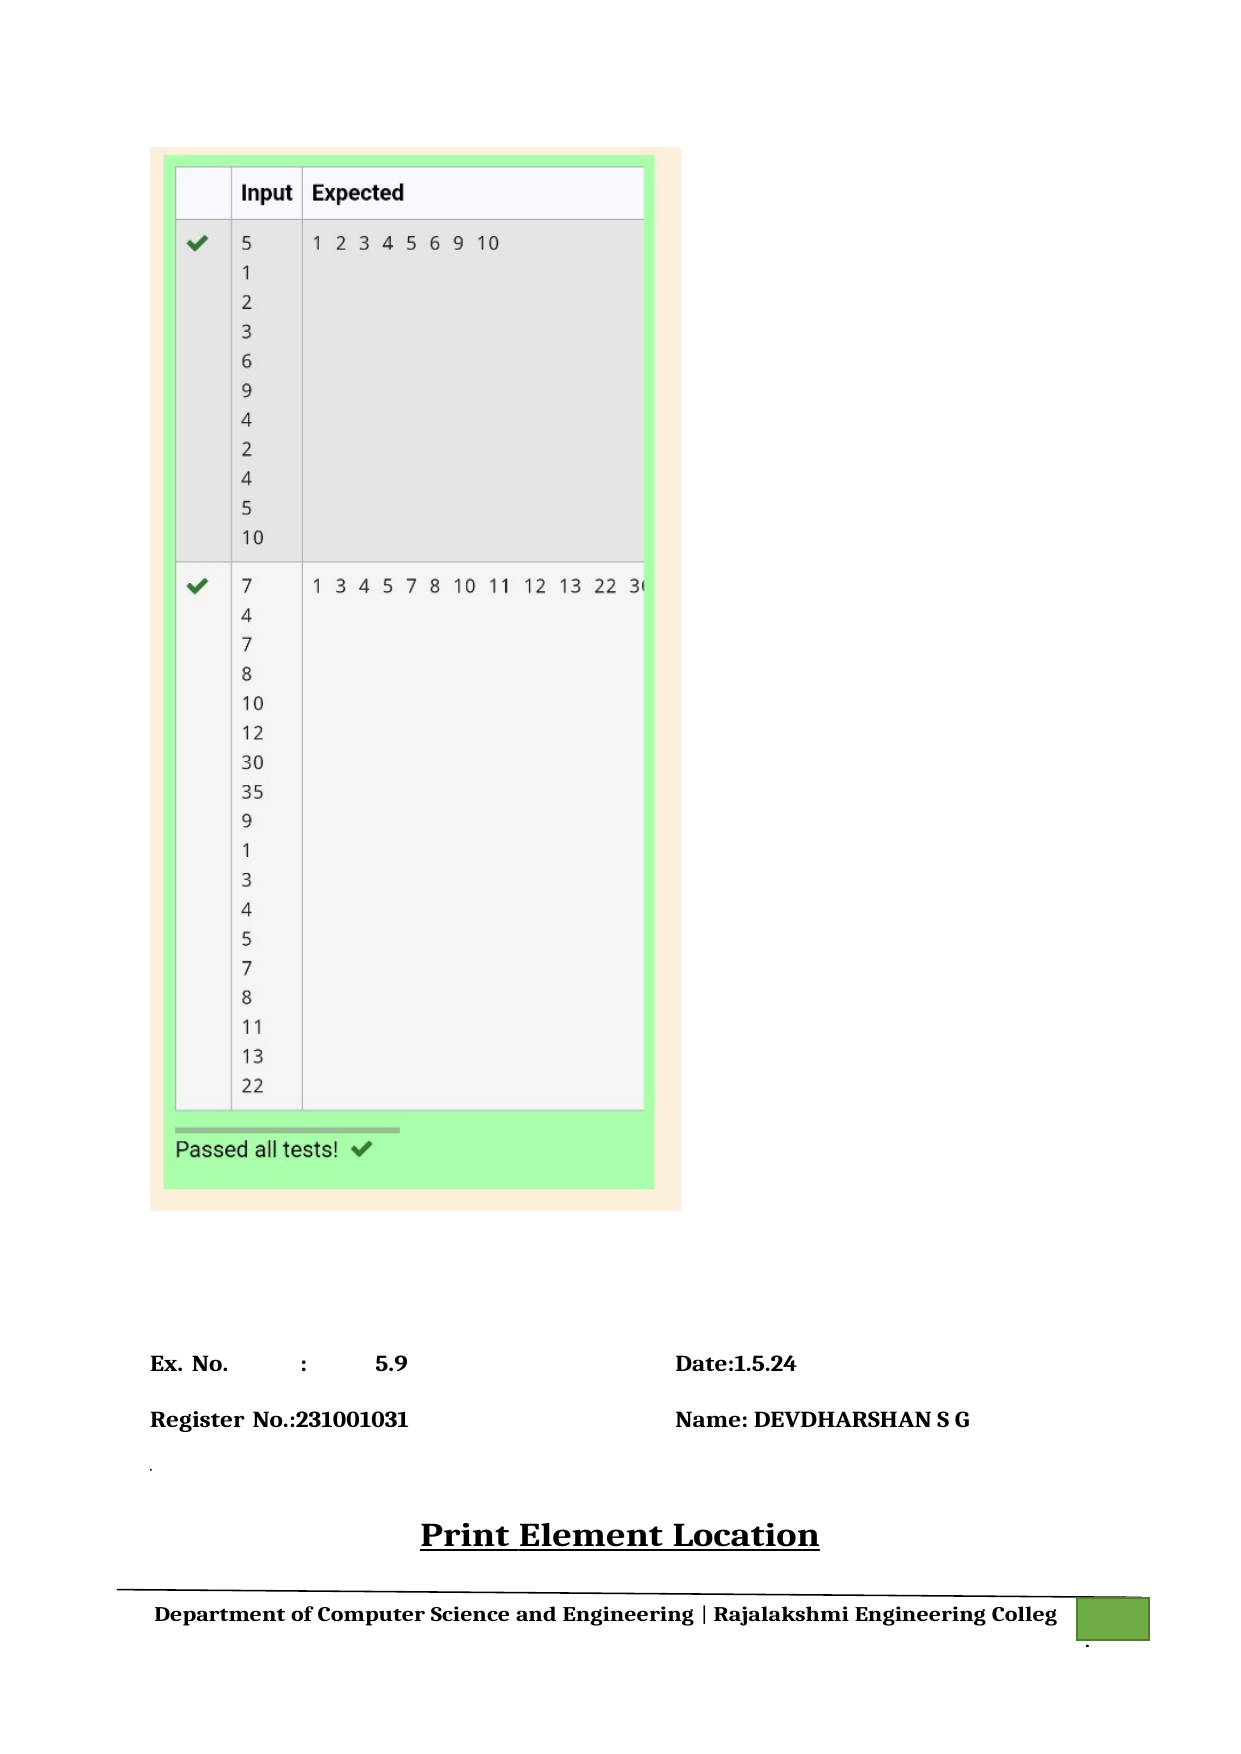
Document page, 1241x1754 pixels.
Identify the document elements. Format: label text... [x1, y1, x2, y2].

subtitle Print Element Location [414, 1516, 826, 1554]
text Register No.:231001031 Name: DEVDHARSHAN S G [150, 1406, 1103, 1433]
text Ex. No. : 5.9 Date:1.5.24 [150, 1350, 1103, 1377]
picture [150, 147, 682, 1211]
